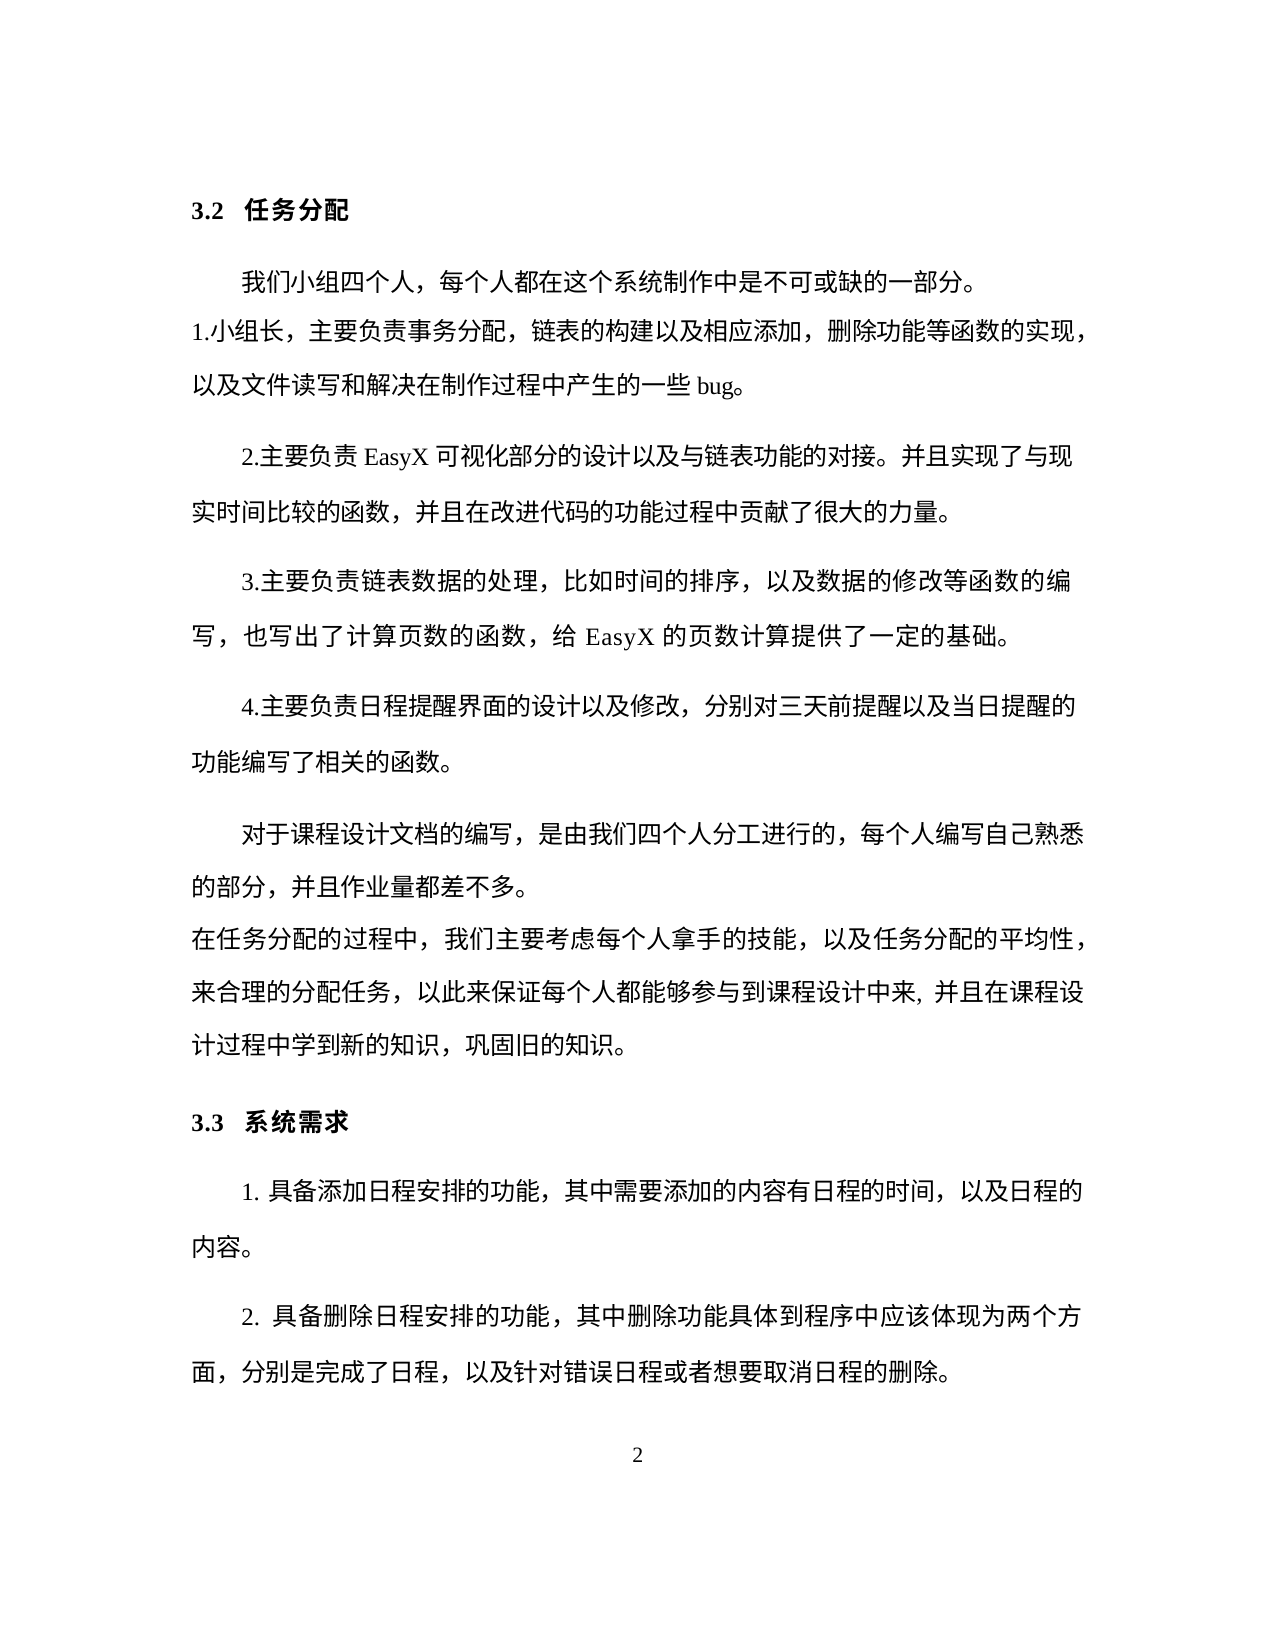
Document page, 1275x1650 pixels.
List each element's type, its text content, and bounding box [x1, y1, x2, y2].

text 在任务分配的过程中，我们主要考虑每个人拿手的技能，以及任务分配的平均性，来合理的分配任务，以此来保证每个人都能够参与到课程设计中来, 并且在课程设计过程中学到新的知识，巩固旧的知识。 [191, 919, 1101, 1062]
text 3.2 任务分配 [191, 190, 1275, 227]
text 2 [632, 1442, 1275, 1467]
text 4.主要负责日程提醒界面的设计以及修改，分别对三天前提醒以及当日提醒的功能编写了相关的函数。 [191, 686, 1084, 778]
text 1.小组长，主要负责事务分配，链表的构建以及相应添加，删除功能等函数的实现，以及文件读写和解决在制作过程中产生的一些 bug。 [191, 311, 1084, 402]
text 的部分，并且作业量都差不多。 [191, 867, 1275, 903]
text 2. 具备删除日程安排的功能，其中删除功能具体到程序中应该体现为两个方面，分别是完成了日程，以及针对错误日程或者想要取消日程的删除。 [191, 1297, 1084, 1389]
text 1. 具备添加日程安排的功能，其中需要添加的内容有日程的时间，以及日程的内容。 [191, 1172, 1084, 1263]
text 2.主要负责 EasyX 可视化部分的设计以及与链表功能的对接。并且实现了与现实时间比较的函数，并且在改进代码的功能过程中贡献了很大的力量。 [191, 436, 1084, 528]
text 我们小组四个人，每个人都在这个系统制作中是不可或缺的一部分。 [241, 262, 1275, 299]
text 3.3 系统需求 [191, 1103, 1275, 1139]
text 对于课程设计文档的编写，是由我们四个人分工进行的，每个人编写自己熟悉 [241, 815, 1275, 851]
text 3.主要负责链表数据的处理，比如时间的排序，以及数据的修改等函数的编写，也写出了计算页数的函数，给 EasyX 的页数计算提供了一定的基础。 [191, 562, 1084, 652]
